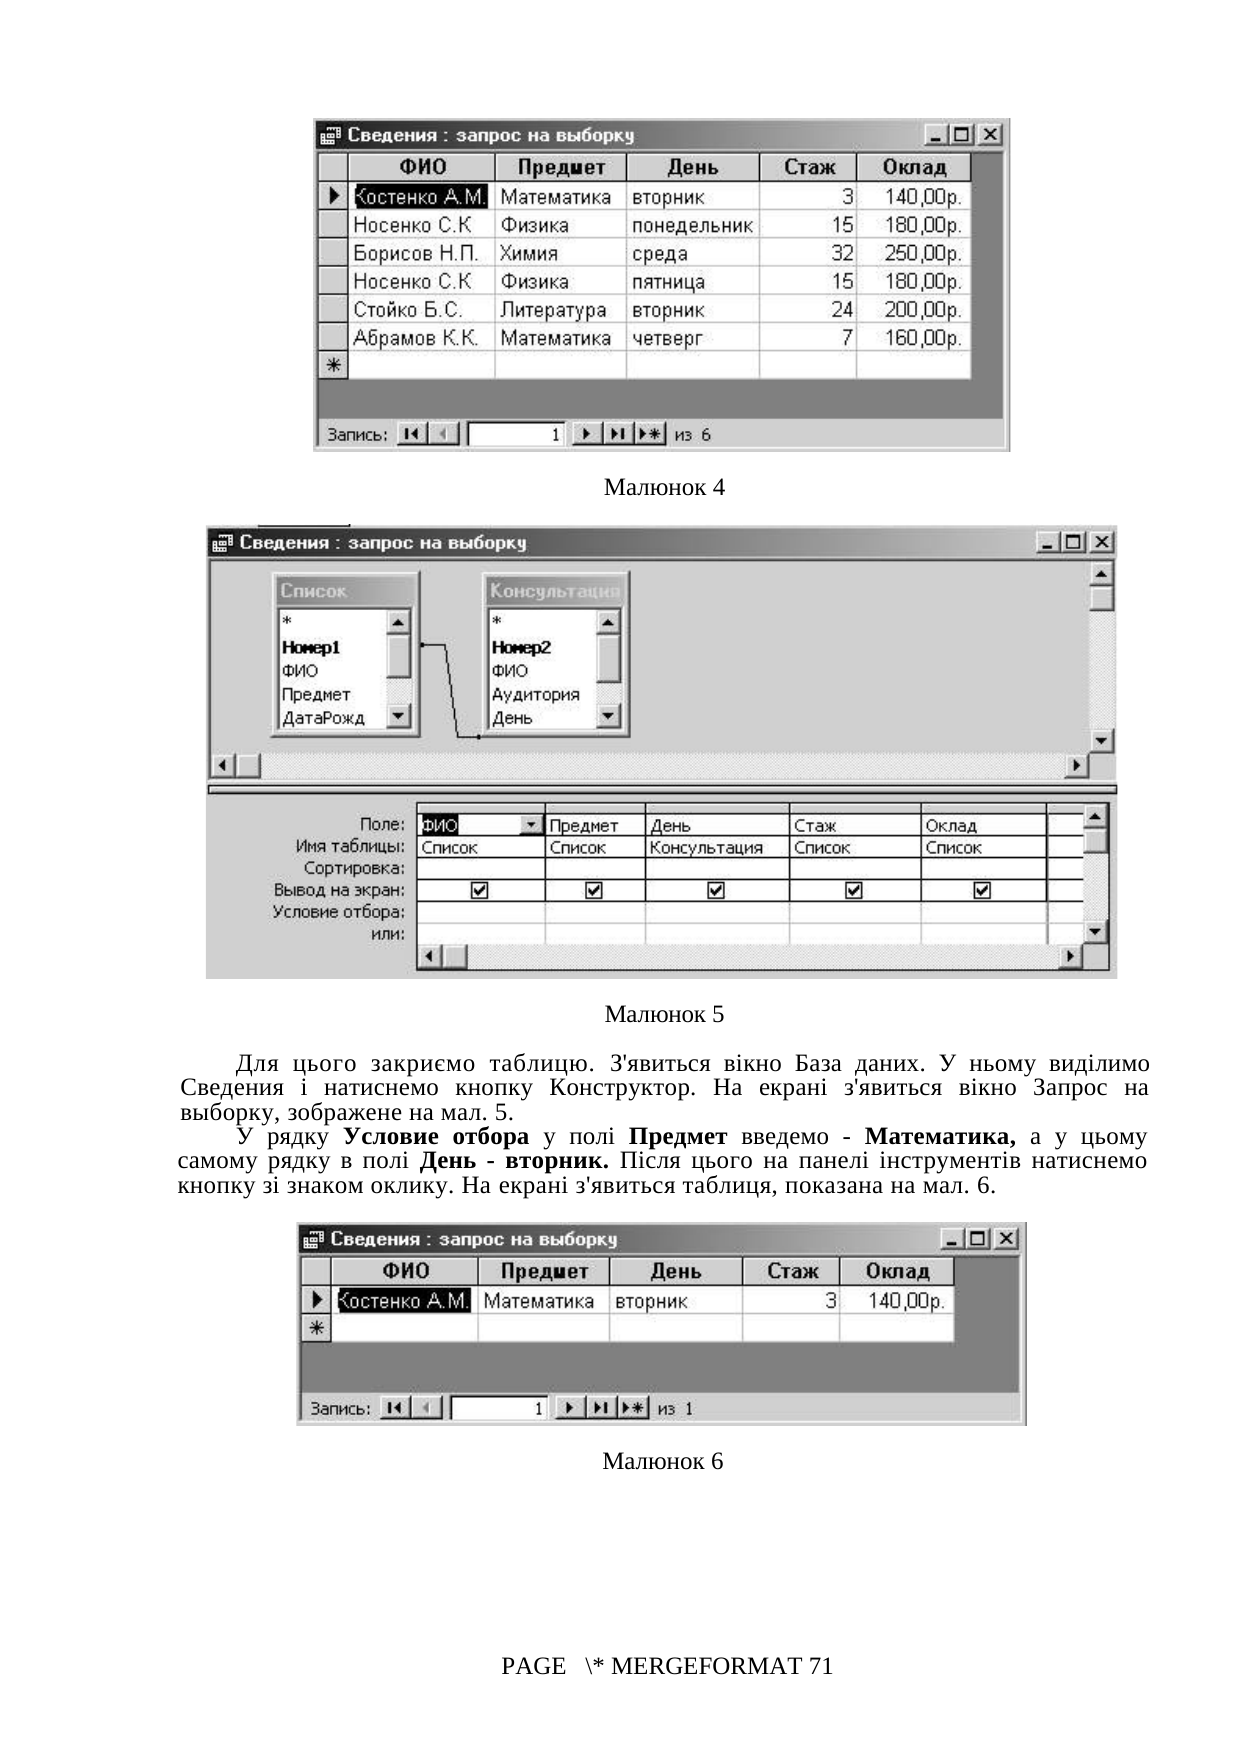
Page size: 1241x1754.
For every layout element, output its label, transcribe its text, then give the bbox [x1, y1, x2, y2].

text Малюнок 6 [177, 1450, 1148, 1474]
picture [313, 118, 1011, 452]
text Малюнок 4 [177, 476, 1152, 500]
text У рядку Условие отбора у полі Предмет введемо - Математика, а у цьому самому рядку в полі День - вторник. Після цього на панелі інструментів натиснемо кнопку зі знаком оклику. На екрані з'явиться таблиця, показана на мал. 6. [177, 1125, 1148, 1198]
text Малюнок 5 [177, 1003, 1152, 1027]
text Для цього закриємо таблицю. З'явиться вікно База даних. У ньому виділимо Сведения і натиснемо кнопку Конструктор. На екрані з'явиться вікно Запрос на выборку, зображене на мал. 5. [180, 1051, 1152, 1125]
picture [296, 1222, 1027, 1426]
picture [205, 524, 1118, 979]
